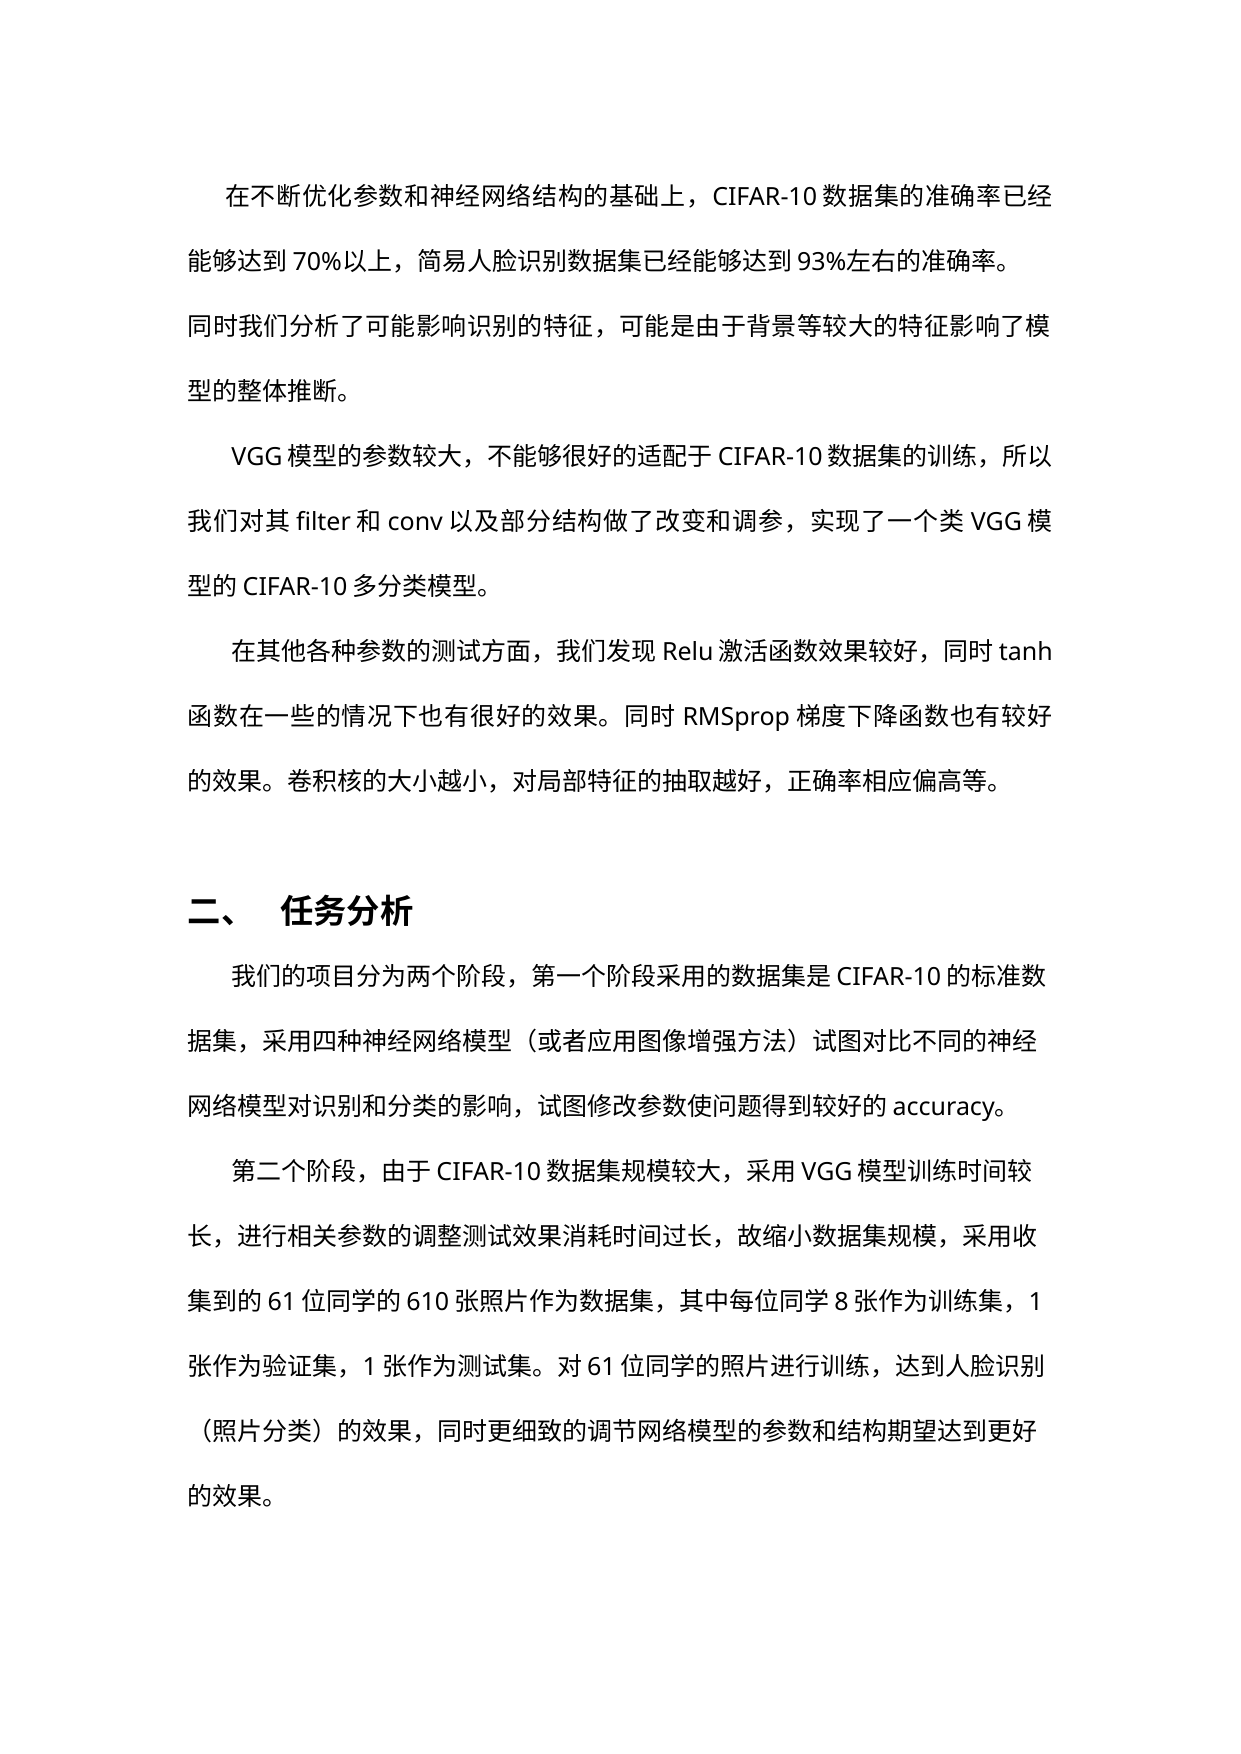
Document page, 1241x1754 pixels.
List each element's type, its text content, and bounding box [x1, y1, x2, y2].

text 在不断优化参数和神经网络结构的基础上，CIFAR-10数据集的准确率已经能够达到70%以上，简易人脸识别数据集已经能够达到93%左右的准确率。 [187, 162, 1053, 292]
text VGG模型的参数较大，不能够很好的适配于CIFAR-10数据集的训练，所以我们对其filter和conv以及部分结构做了改变和调参，实现了一个类VGG模型的CIFAR-10多分类模型。 [187, 422, 1053, 617]
list 任务分析 [187, 877, 1053, 942]
text 在其他各种参数的测试方面，我们发现Relu激活函数效果较好，同时tanh函数在一些的情况下也有很好的效果。同时RMSprop梯度下降函数也有较好的效果。卷积核的大小越小，对局部特征的抽取越好，正确率相应偏高等。 [187, 617, 1053, 812]
text 第二个阶段，由于CIFAR-10数据集规模较大，采用VGG模型训练时间较长，进行相关参数的调整测试效果消耗时间过长，故缩小数据集规模，采用收集到的61位同学的610张照片作为数据集，其中每位同学8张作为训练集，1张作为验证集，1张作为测试集。对61位同学的照片进行训练，达到人脸识别（照片分类）的效果，同时更细致的调节网络模型的参数和结构期望达到更好的效果。 [187, 1137, 1053, 1527]
text 同时我们分析了可能影响识别的特征，可能是由于背景等较大的特征影响了模型的整体推断。 [187, 292, 1053, 422]
text 我们的项目分为两个阶段，第一个阶段采用的数据集是CIFAR-10的标准数据集，采用四种神经网络模型（或者应用图像增强方法）试图对比不同的神经网络模型对识别和分类的影响，试图修改参数使问题得到较好的accuracy。 [187, 942, 1053, 1137]
